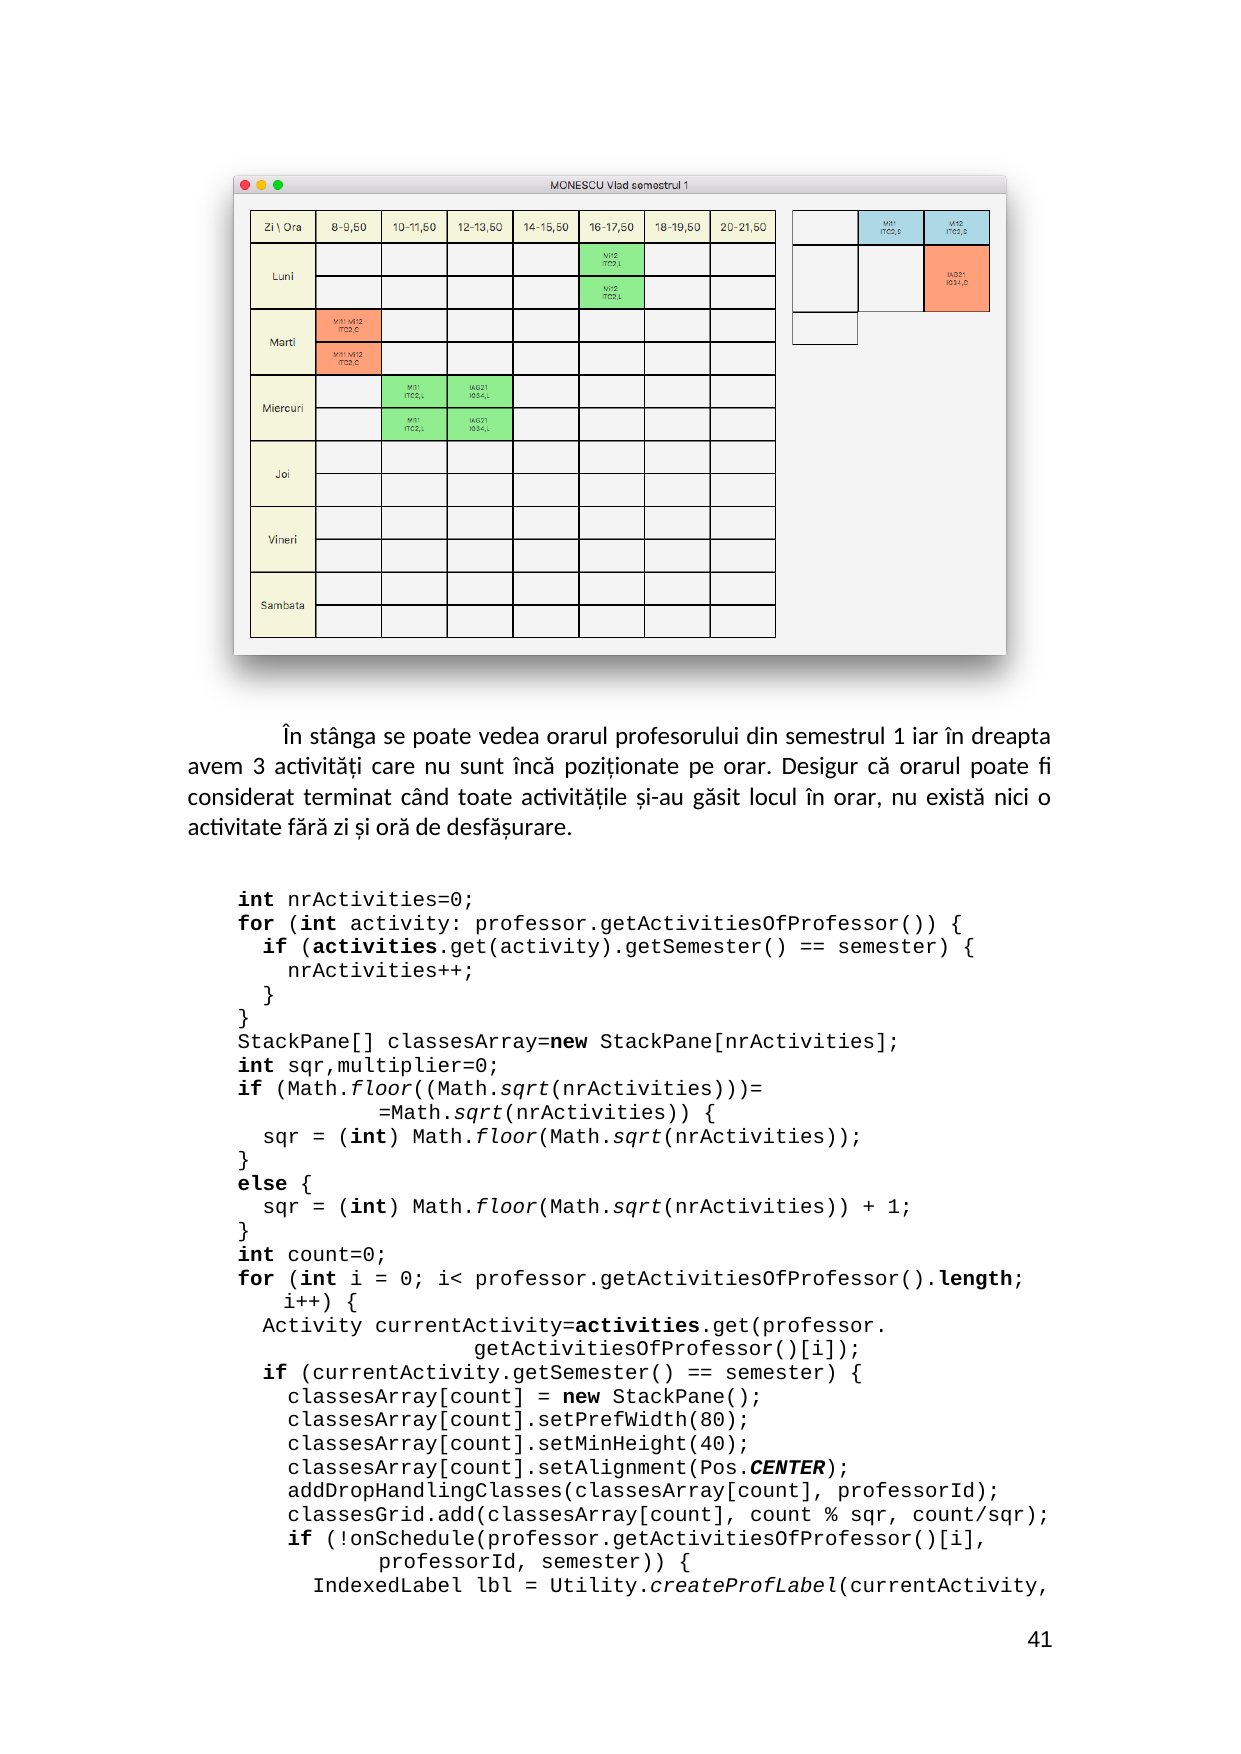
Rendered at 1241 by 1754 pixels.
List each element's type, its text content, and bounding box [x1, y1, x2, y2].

text professorId, semester)) { IndexedLabel lbl = Utility.createProfLabel(currentActivity, [187, 1551, 1053, 1598]
text i++) { Activity currentActivity=activities.get(professor. [187, 1291, 1053, 1338]
text int nrActivities=0; for (int activity: professor.getActivitiesOfProfessor()) { if (activities.get(activity).getSemester() == semester) { nrActivities++; } } StackPane[] classesArray=new StackPane[nrActivities]; int sqr,multiplier=0; if (Math.floor((Math.sqrt(nrActivities)))= [187, 842, 1053, 1102]
text În stânga se poate vedea orarul profesorului din semestrul 1 iar în dreapta avem 3 activități care nu sunt încă poziționate pe orar. Desigur că orarul poate fi considerat terminat când toate activitățile și-au găsit locul în orar, nu există nici o activitate fără zi și oră de desfășurare. [187, 720, 1053, 842]
picture [187, 150, 1052, 720]
text =Math.sqrt(nrActivities)) { sqr = (int) Math.floor(Math.sqrt(nrActivities)); } else { sqr = (int) Math.floor(Math.sqrt(nrActivities)) + 1; } int count=0; for (int i = 0; i< professor.getActivitiesOfProfessor().length; [187, 1102, 1053, 1291]
text getActivitiesOfProfessor()[i]); if (currentActivity.getSemester() == semester) { classesArray[count] = new StackPane(); classesArray[count].setPrefWidth(80); classesArray[count].setMinHeight(40); classesArray[count].setAlignment(Pos.CENTER); addDropHandlingClasses(classesArray[count], professorId); classesGrid.add(classesArray[count], count % sqr, count/sqr); if (!onSchedule(professor.getActivitiesOfProfessor()[i], [187, 1338, 1053, 1551]
